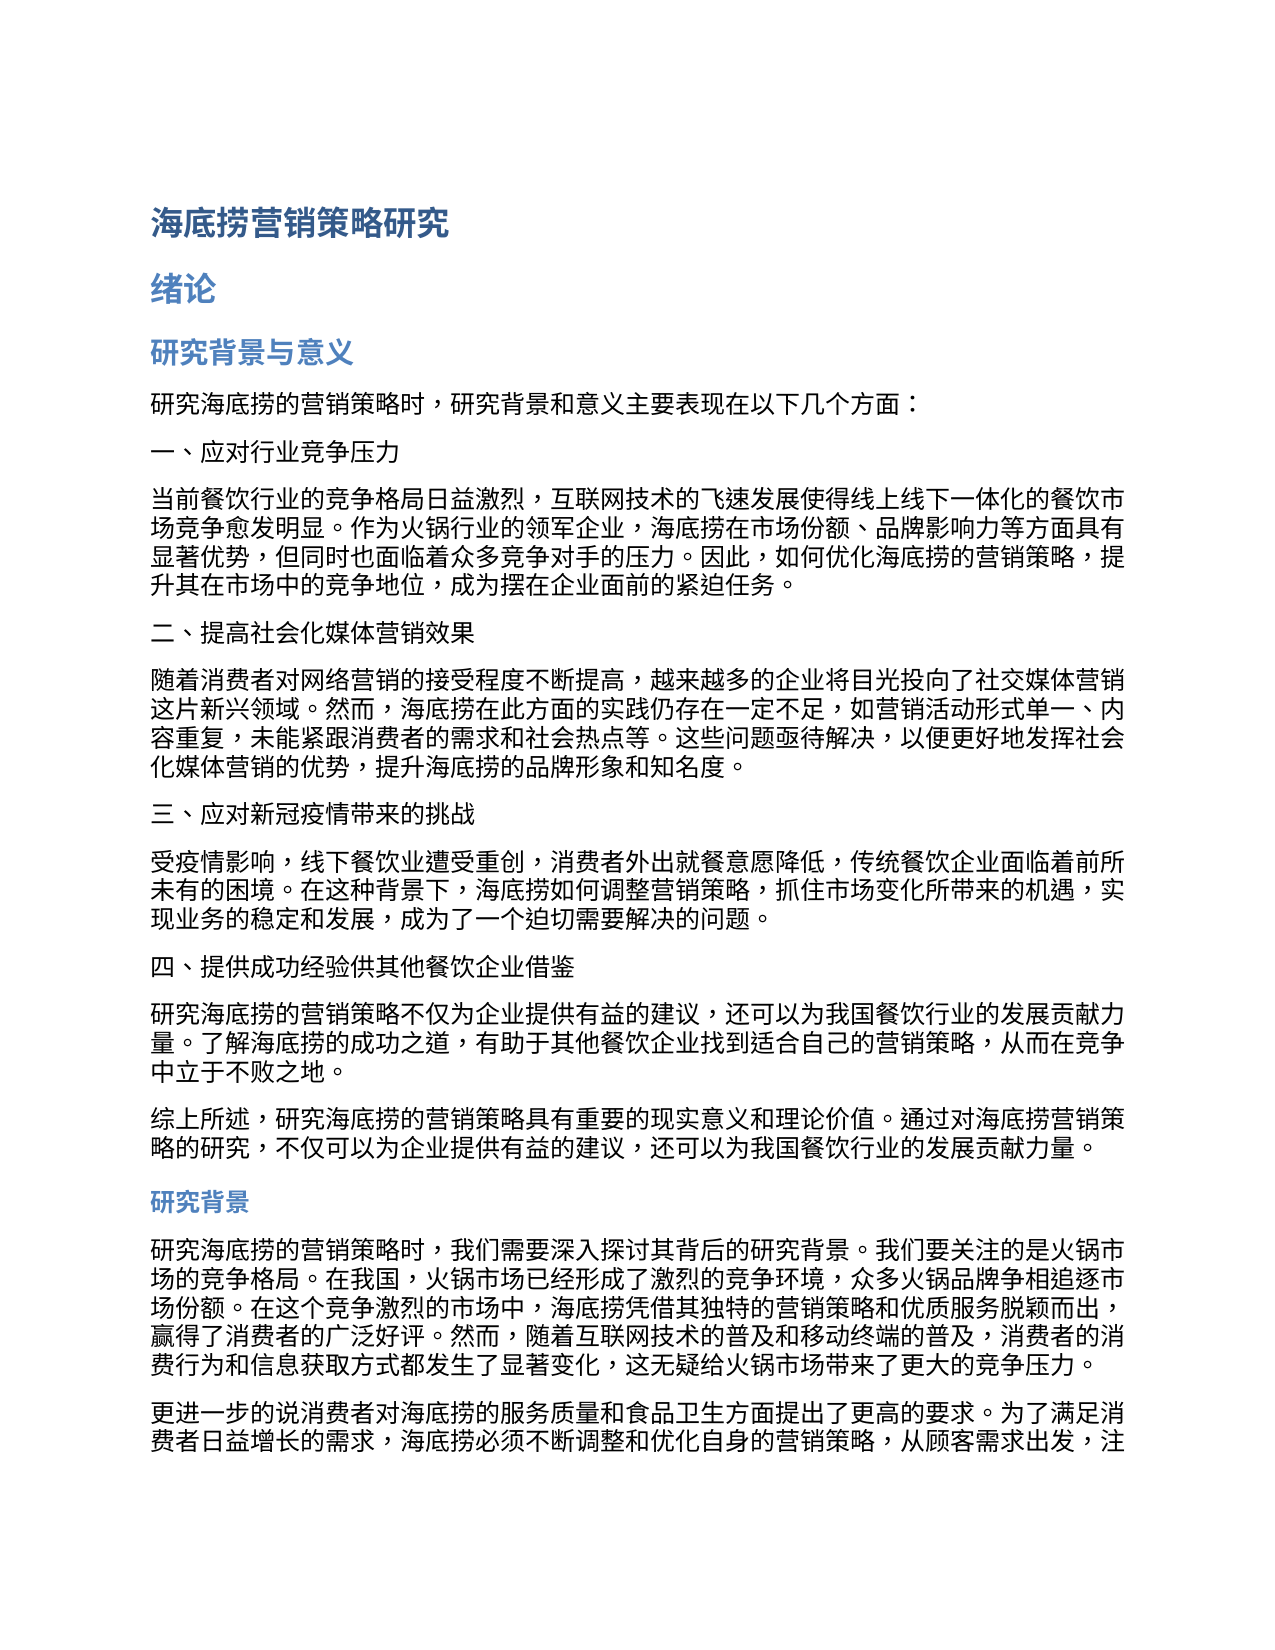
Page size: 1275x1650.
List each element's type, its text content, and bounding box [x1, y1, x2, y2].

text 随着消费者对网络营销的接受程度不断提高，越来越多的企业将目光投向了社交媒体营销这片新兴领域。然而，海底捞在此方面的实践仍存在一定不足，如营销活动形式单一、内容重复，未能紧跟消费者的需求和社会热点等。这些问题亟待解决，以便更好地发挥社会化媒体营销的优势，提升海底捞的品牌形象和知名度。 [150, 667, 1125, 782]
text 研究海底捞的营销策略不仅为企业提供有益的建议，还可以为我国餐饮行业的发展贡献力量。了解海底捞的成功之道，有助于其他餐饮企业找到适合自己的营销策略，从而在竞争中立于不败之地。 [150, 1001, 1125, 1087]
subtitle 绪论 [150, 266, 1125, 312]
subtitle 研究背景 [150, 1184, 1125, 1218]
text 四、提供成功经验供其他餐饮企业借鉴 [150, 953, 1125, 982]
text 一、应对行业竞争压力 [150, 438, 1125, 467]
text 二、提高社会化媒体营销效果 [150, 620, 1125, 648]
subtitle 海底捞营销策略研究 [150, 200, 1125, 245]
text 受疫情影响，线下餐饮业遭受重创，消费者外出就餐意愿降低，传统餐饮企业面临着前所未有的困境。在这种背景下，海底捞如何调整营销策略，抓住市场变化所带来的机遇，实现业务的稳定和发展，成为了一个迫切需要解决的问题。 [150, 848, 1125, 935]
text 研究海底捞的营销策略时，研究背景和意义主要表现在以下几个方面： [150, 391, 1125, 420]
text 综上所述，研究海底捞的营销策略具有重要的现实意义和理论价值。通过对海底捞营销策略的研究，不仅可以为企业提供有益的建议，还可以为我国餐饮行业的发展贡献力量。 [150, 1106, 1125, 1163]
text 三、应对新冠疫情带来的挑战 [150, 801, 1125, 830]
text 研究海底捞的营销策略时，我们需要深入探讨其背后的研究背景。我们要关注的是火锅市场的竞争格局。在我国，火锅市场已经形成了激烈的竞争环境，众多火锅品牌争相追逐市场份额。在这个竞争激烈的市场中，海底捞凭借其独特的营销策略和优质服务脱颖而出，赢得了消费者的广泛好评。然而，随着互联网技术的普及和移动终端的普及，消费者的消费行为和信息获取方式都发生了显著变化，这无疑给火锅市场带来了更大的竞争压力。 [150, 1237, 1125, 1381]
text 当前餐饮行业的竞争格局日益激烈，互联网技术的飞速发展使得线上线下一体化的餐饮市场竞争愈发明显。作为火锅行业的领军企业，海底捞在市场份额、品牌影响力等方面具有显著优势，但同时也面临着众多竞争对手的压力。因此，如何优化海底捞的营销策略，提升其在市场中的竞争地位，成为摆在企业面前的紧迫任务。 [150, 486, 1125, 601]
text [150, 1399, 1125, 1457]
subtitle 研究背景与意义 [150, 332, 1125, 372]
